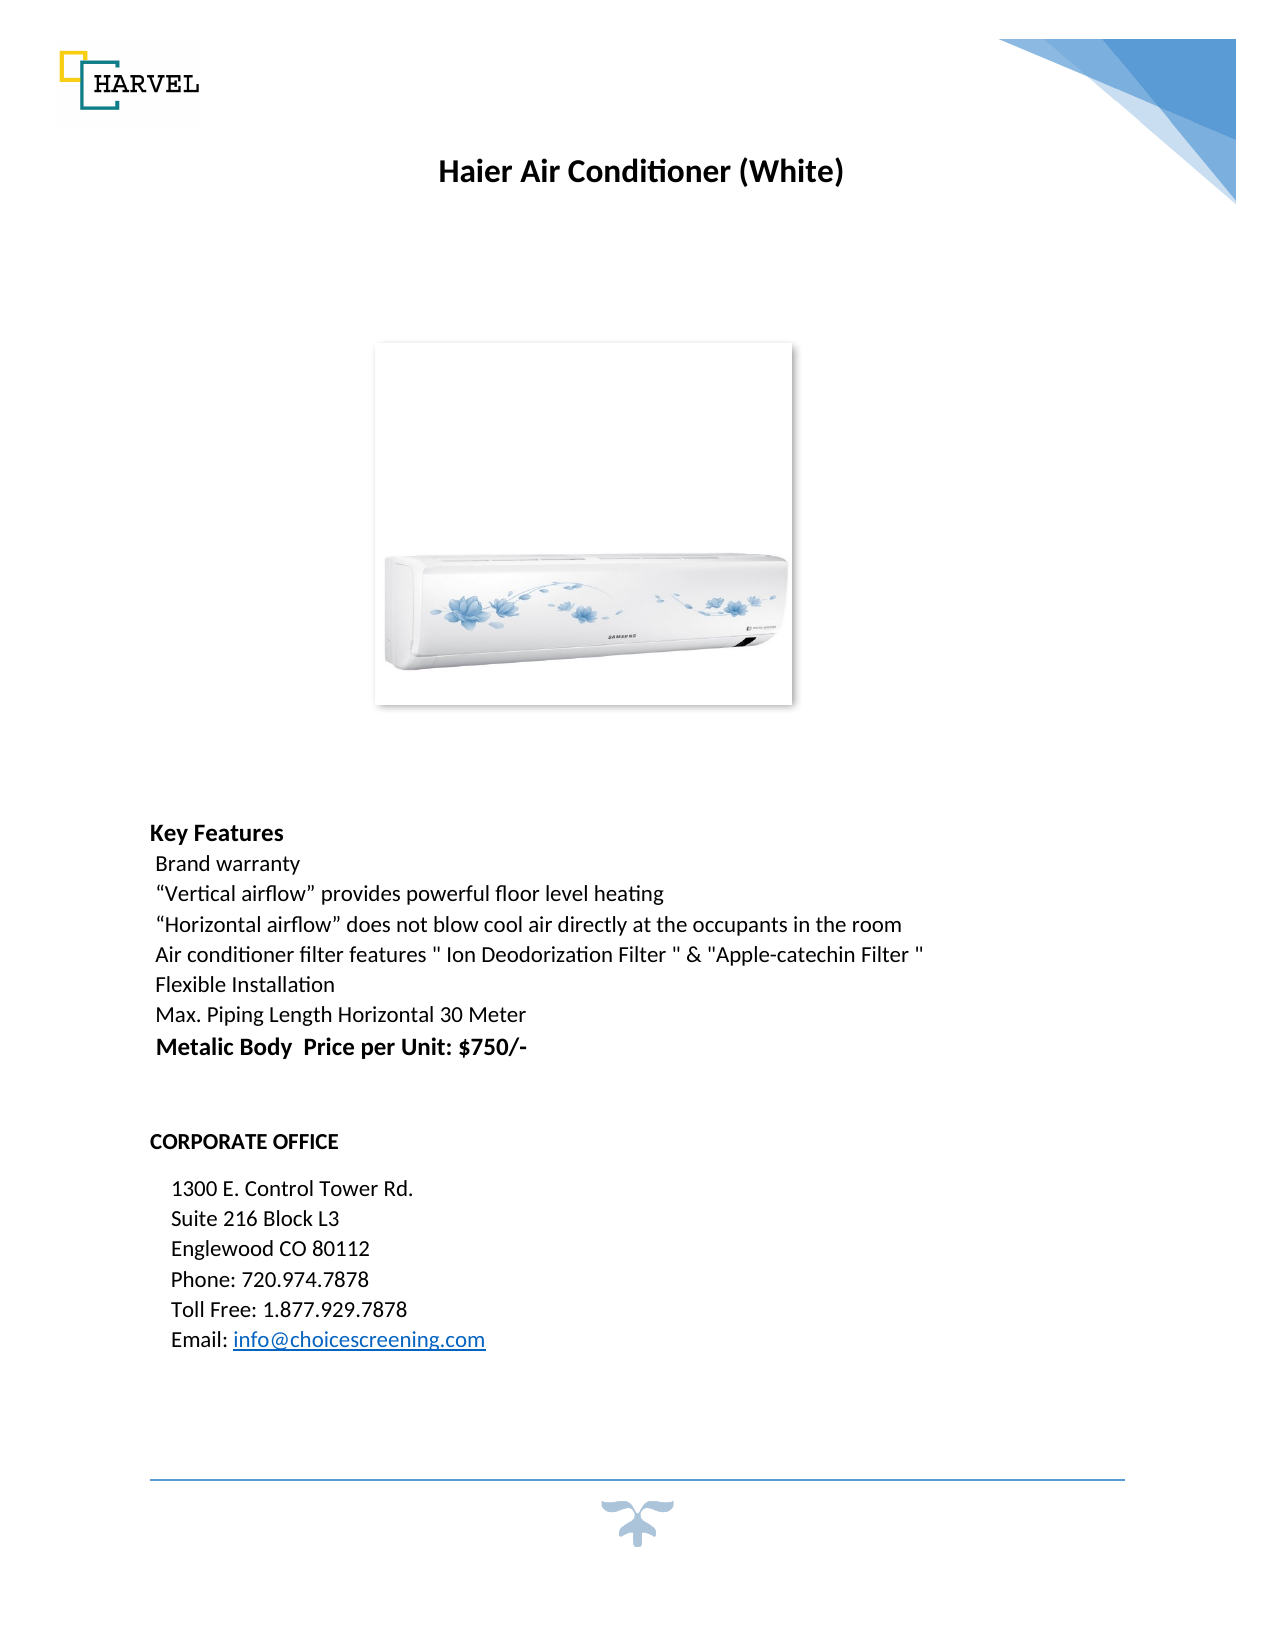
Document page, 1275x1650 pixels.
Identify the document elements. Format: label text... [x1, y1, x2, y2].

picture [375, 343, 792, 705]
text Haier Air Conditioner (White) [150, 150, 1125, 191]
text Key Features Brand warranty “Vertical airflow” provides powerful floor level heating “Horizontal airflow” does not blow cool air directly at the occupants in the room Air conditioner filter features " Ion Deodorization Filter " & "Apple-catechin Filter " Flexible Installation Max. Piping Length Horizontal 30 Meter Metalic Body Price per Unit: $750/- [150, 817, 1125, 1061]
text 1300 E. Control Tower Rd. Suite 216 Block L3 Englewood CO 80112 Phone: 720.974.7878 Toll Free: 1.877.929.7878 Email: info@choicescreening.com [150, 1174, 1125, 1353]
text CORPORATE OFFICE [150, 1127, 1125, 1155]
picture [997, 39, 1236, 205]
picture [56, 39, 199, 129]
